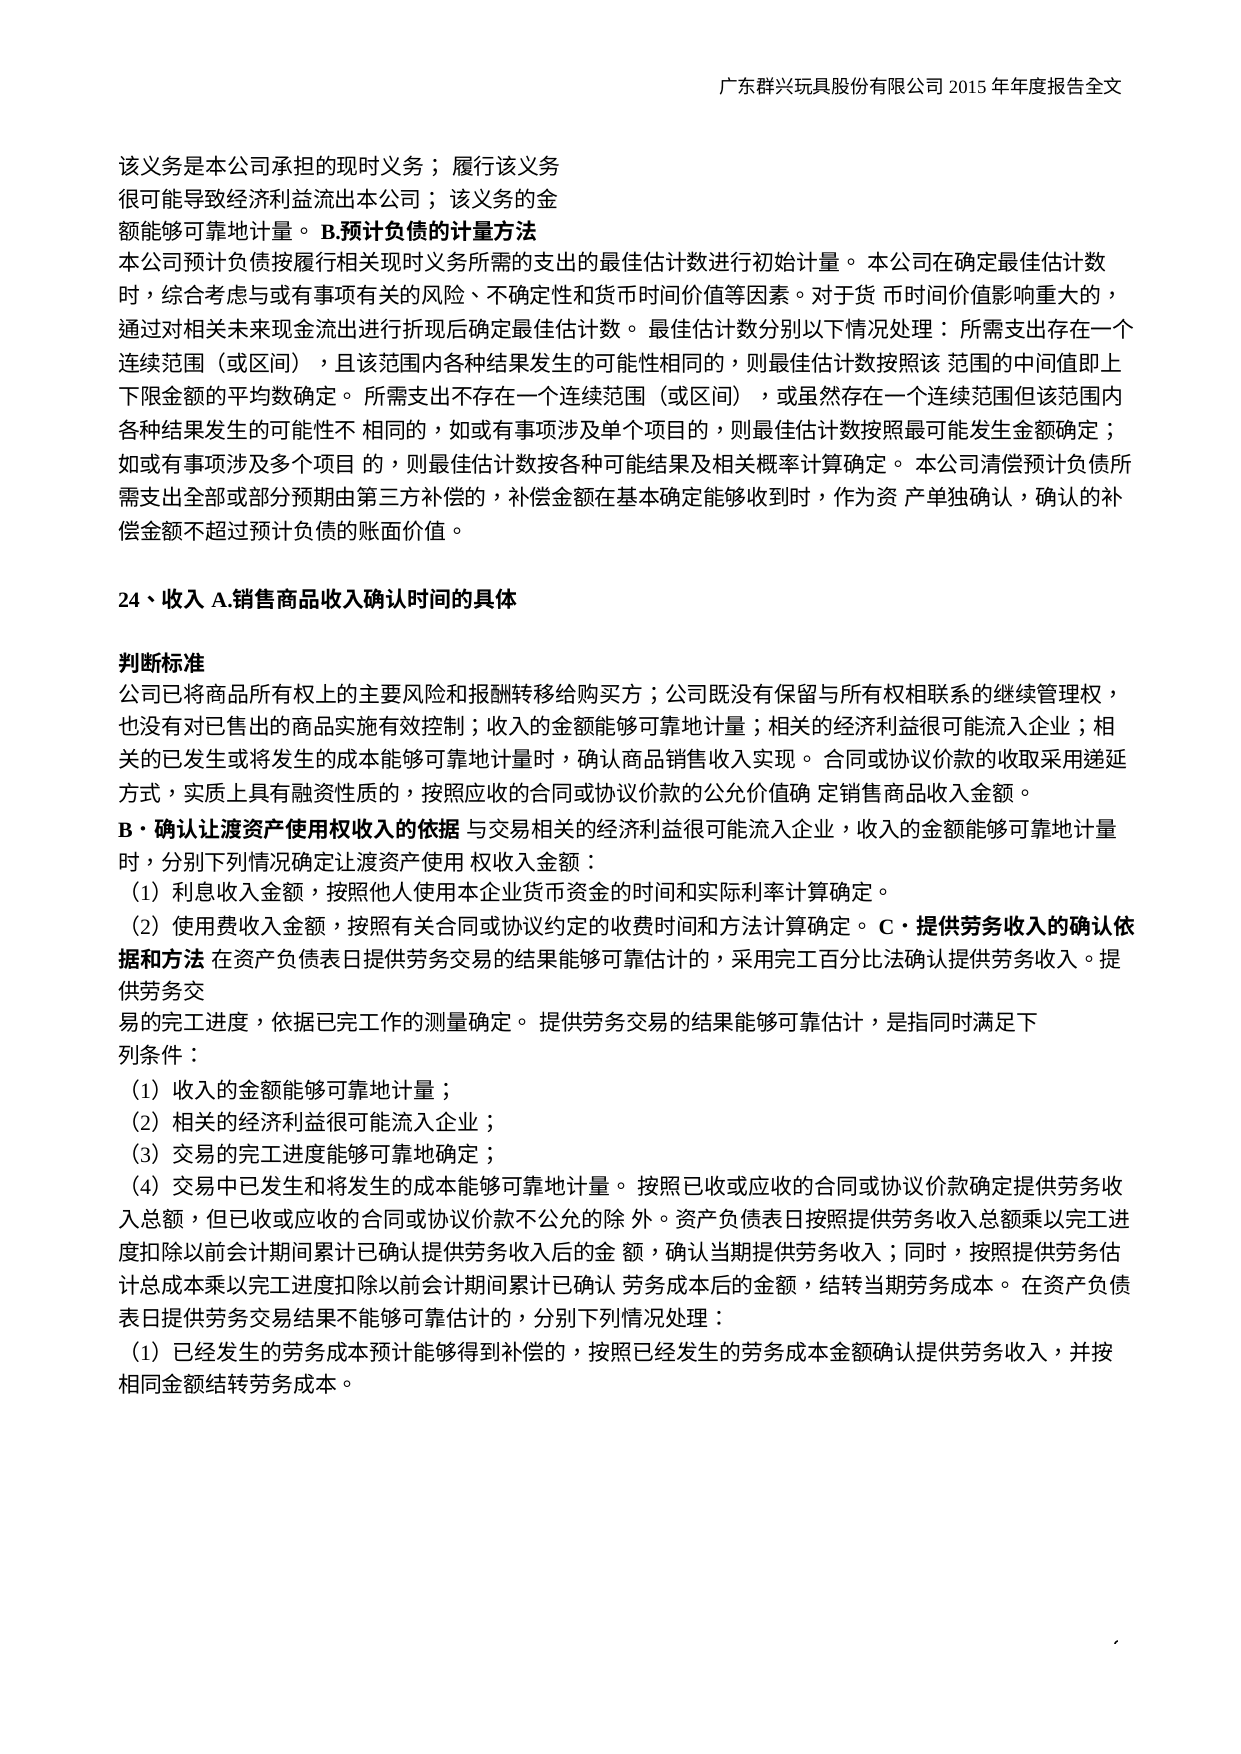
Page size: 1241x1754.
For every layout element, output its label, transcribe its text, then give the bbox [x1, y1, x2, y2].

text （2）使用费收入金额，按照有关合同或协议约定的收费时间和方法计算确定。 C．提供劳务收入的确认依据和方法 在资产负债表日提供劳务交易的结果能够可靠估计的，采用完工百分比法确认提供劳务收入。提供劳务交 [118, 909, 1138, 1006]
text （3）交易的完工进度能够可靠地确定； [118, 1139, 1138, 1169]
text 公司已将商品所有权上的主要风险和报酬转移给购买方；公司既没有保留与所有权相联系的继续管理权， [118, 684, 1138, 707]
text 易的完工进度，依据已完工作的测量确定。 提供劳务交易的结果能够可靠估计，是指同时满足下列条件： [118, 1007, 1057, 1070]
text （4）交易中已发生和将发生的成本能够可靠地计量。 按照已收或应收的合同或协议价款确定提供劳务收入总额，但已收或应收的合同或协议价款不公允的除 外。资产负债表日按照提供劳务收入总额乘以完工进度扣除以前会计期间累计已确认提供劳务收入后的金 额，确认当期提供劳务收入；同时，按照提供劳务估计总成本乘以完工进度扣除以前会计期间累计已确认 劳务成本后的金额，结转当期劳务成本。 在资产负债表日提供劳务交易结果不能够可靠估计的，分别下列情况处理： [118, 1171, 1138, 1332]
text （1）已经发生的劳务成本预计能够得到补偿的，按照已经发生的劳务成本金额确认提供劳务收入，并按 相同金额结转劳务成本。 [118, 1337, 1138, 1398]
text 本公司预计负债按履行相关现时义务所需的支出的最佳估计数进行初始计量。 本公司在确定最佳估计数时，综合考虑与或有事项有关的风险、不确定性和货币时间价值等因素。对于货 币时间价值影响重大的，通过对相关未来现金流出进行折现后确定最佳估计数。 最佳估计数分别以下情况处理： 所需支出存在一个连续范围（或区间），且该范围内各种结果发生的可能性相同的，则最佳估计数按照该 范围的中间值即上下限金额的平均数确定。 所需支出不存在一个连续范围（或区间），或虽然存在一个连续范围但该范围内各种结果发生的可能性不 相同的，如或有事项涉及单个项目的，则最佳估计数按照最可能发生金额确定；如或有事项涉及多个项目 的，则最佳估计数按各种可能结果及相关概率计算确定。 本公司清偿预计负债所需支出全部或部分预期由第三方补偿的，补偿金额在基本确定能够收到时，作为资 产单独确认，确认的补偿金额不超过预计负债的账面价值。 [118, 247, 1138, 546]
text 也没有对已售出的商品实施有效控制；收入的金额能够可靠地计量；相关的经济利益很可能流入企业；相 关的已发生或将发生的成本能够可靠地计量时，确认商品销售收入实现。 合同或协议价款的收取采用递延方式，实质上具有融资性质的，按照应收的合同或协议价款的公允价值确 定销售商品收入金额。 [118, 711, 1138, 808]
text （1）利息收入金额，按照他人使用本企业货币资金的时间和实际利率计算确定。 [118, 877, 1138, 907]
text B．确认让渡资产使用权收入的依据 与交易相关的经济利益很可能流入企业，收入的金额能够可靠地计量时，分别下列情况确定让渡资产使用 权收入金额： [118, 812, 1138, 877]
text （1）收入的金额能够可靠地计量； [118, 1075, 1138, 1105]
text 该义务是本公司承担的现时义务； 履行该义务很可能导致经济利益流出本公司； 该义务的金额能够可靠地计量。 B.预计负债的计量方法 [118, 149, 570, 246]
text （2）相关的经济利益很可能流入企业； [118, 1107, 1138, 1137]
subtitle 24、收入 A.销售商品收入确认时间的具体判断标准 [118, 556, 532, 684]
